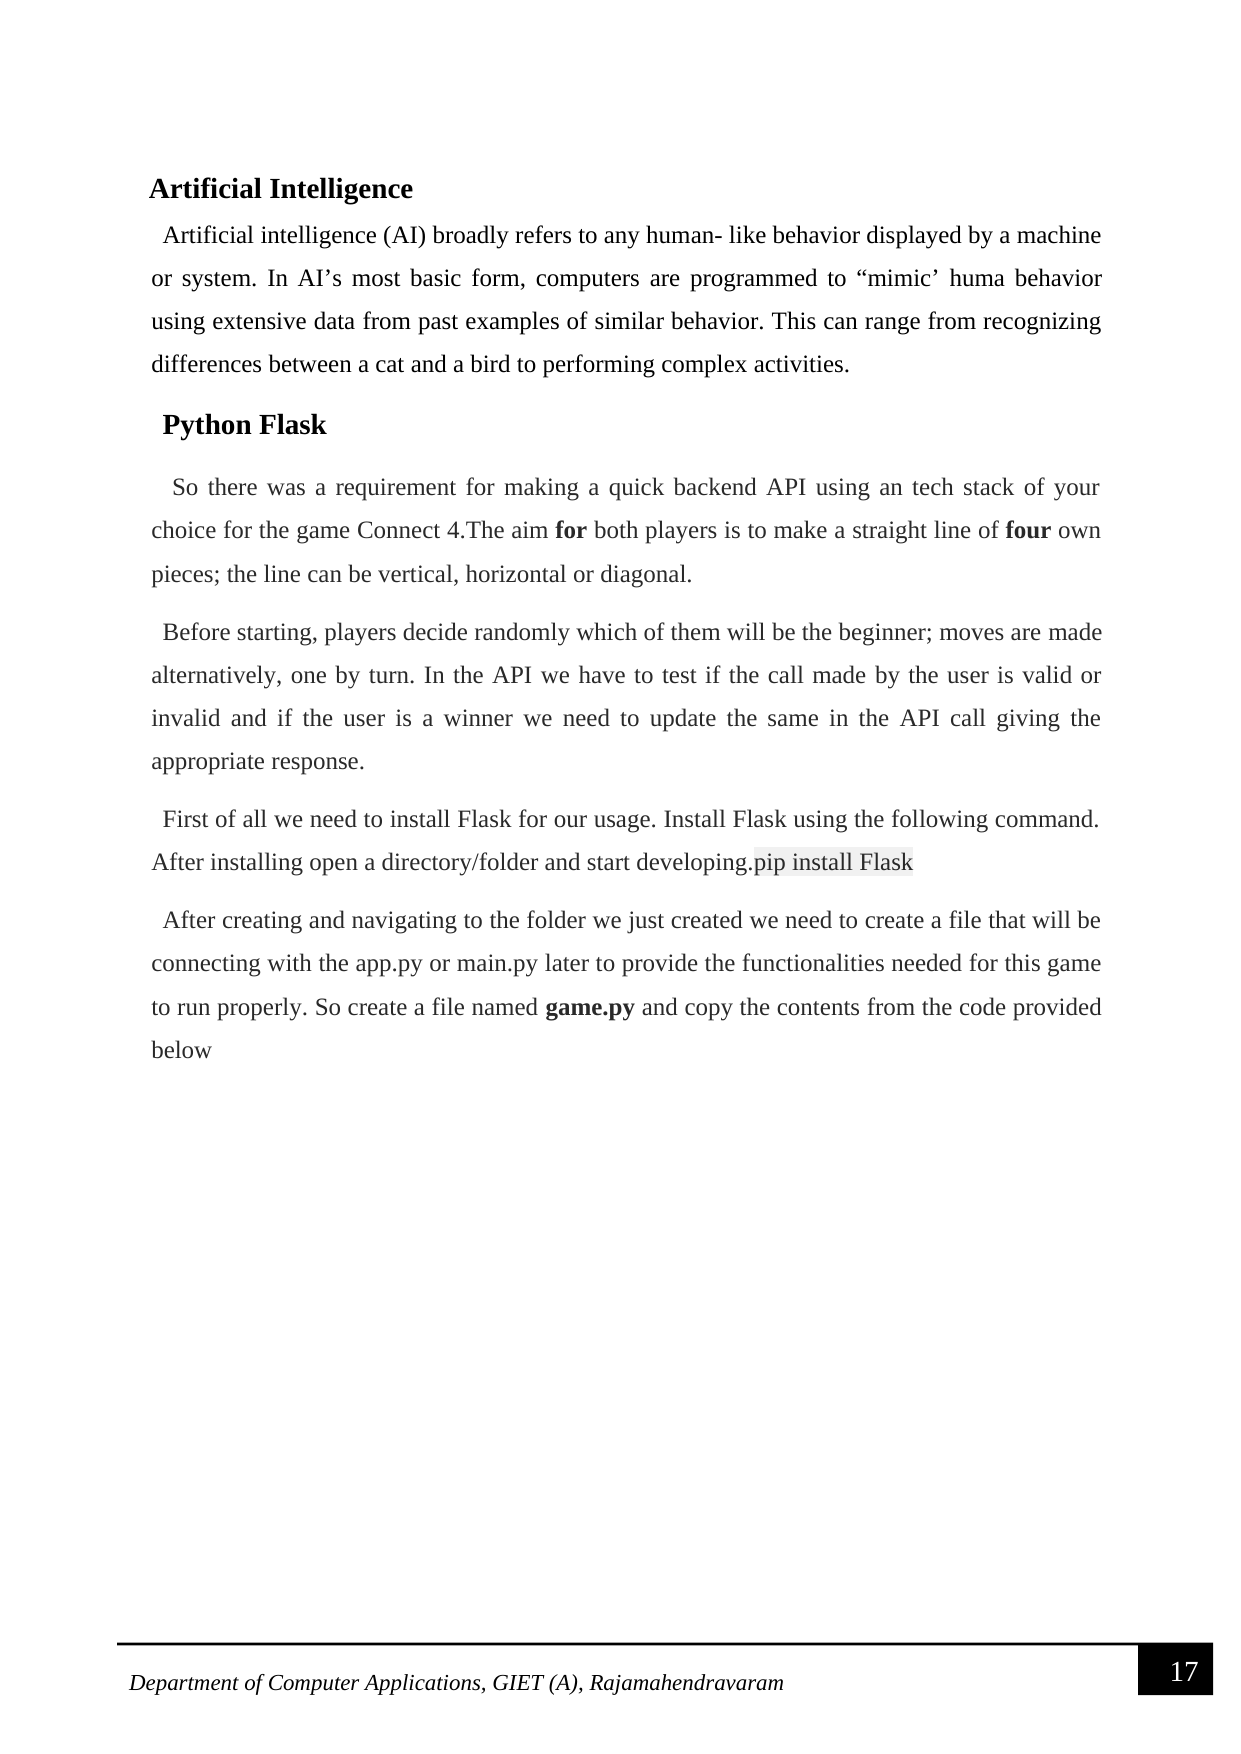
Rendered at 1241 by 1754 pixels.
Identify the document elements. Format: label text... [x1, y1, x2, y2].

text First of all we need to install Flask for our usage. Install Flask using the following command. After installing open a directory/folder and start developing.pip install Flask [151, 804, 1102, 876]
text After creating and navigating to the folder we just created we need to create a file that will be connecting with the app.py or main.py later to provide the functionalities needed for this game to run properly. So create a file named game.py and copy the contents from the code provided below [151, 905, 1102, 1063]
subtitle Artificial Intelligence [148, 171, 1138, 205]
text Before starting, players decide randomly which of them will be the beginner; moves are made alternatively, one by turn. In the API we have to test if the call made by the user is valid or invalid and if the user is a winner we need to update the same in the API call giving the appropriate response. [151, 617, 1102, 775]
text Artificial intelligence (AI) broadly refers to any human- like behavior displayed by a machine or system. In AI’s most basic form, computers are programmed to “mimic’ huma behavior using extensive data from past examples of similar behavior. This can range from recognizing differences between a cat and a bird to performing complex activities. [151, 220, 1102, 378]
text So there was a requirement for making a quick backend API using an tech stack of your choice for the game Connect 4.The aim for both players is to make a straight line of four own pieces; the line can be vertical, horizontal or diagonal. [151, 472, 1102, 587]
text Python Flask [151, 407, 1102, 441]
